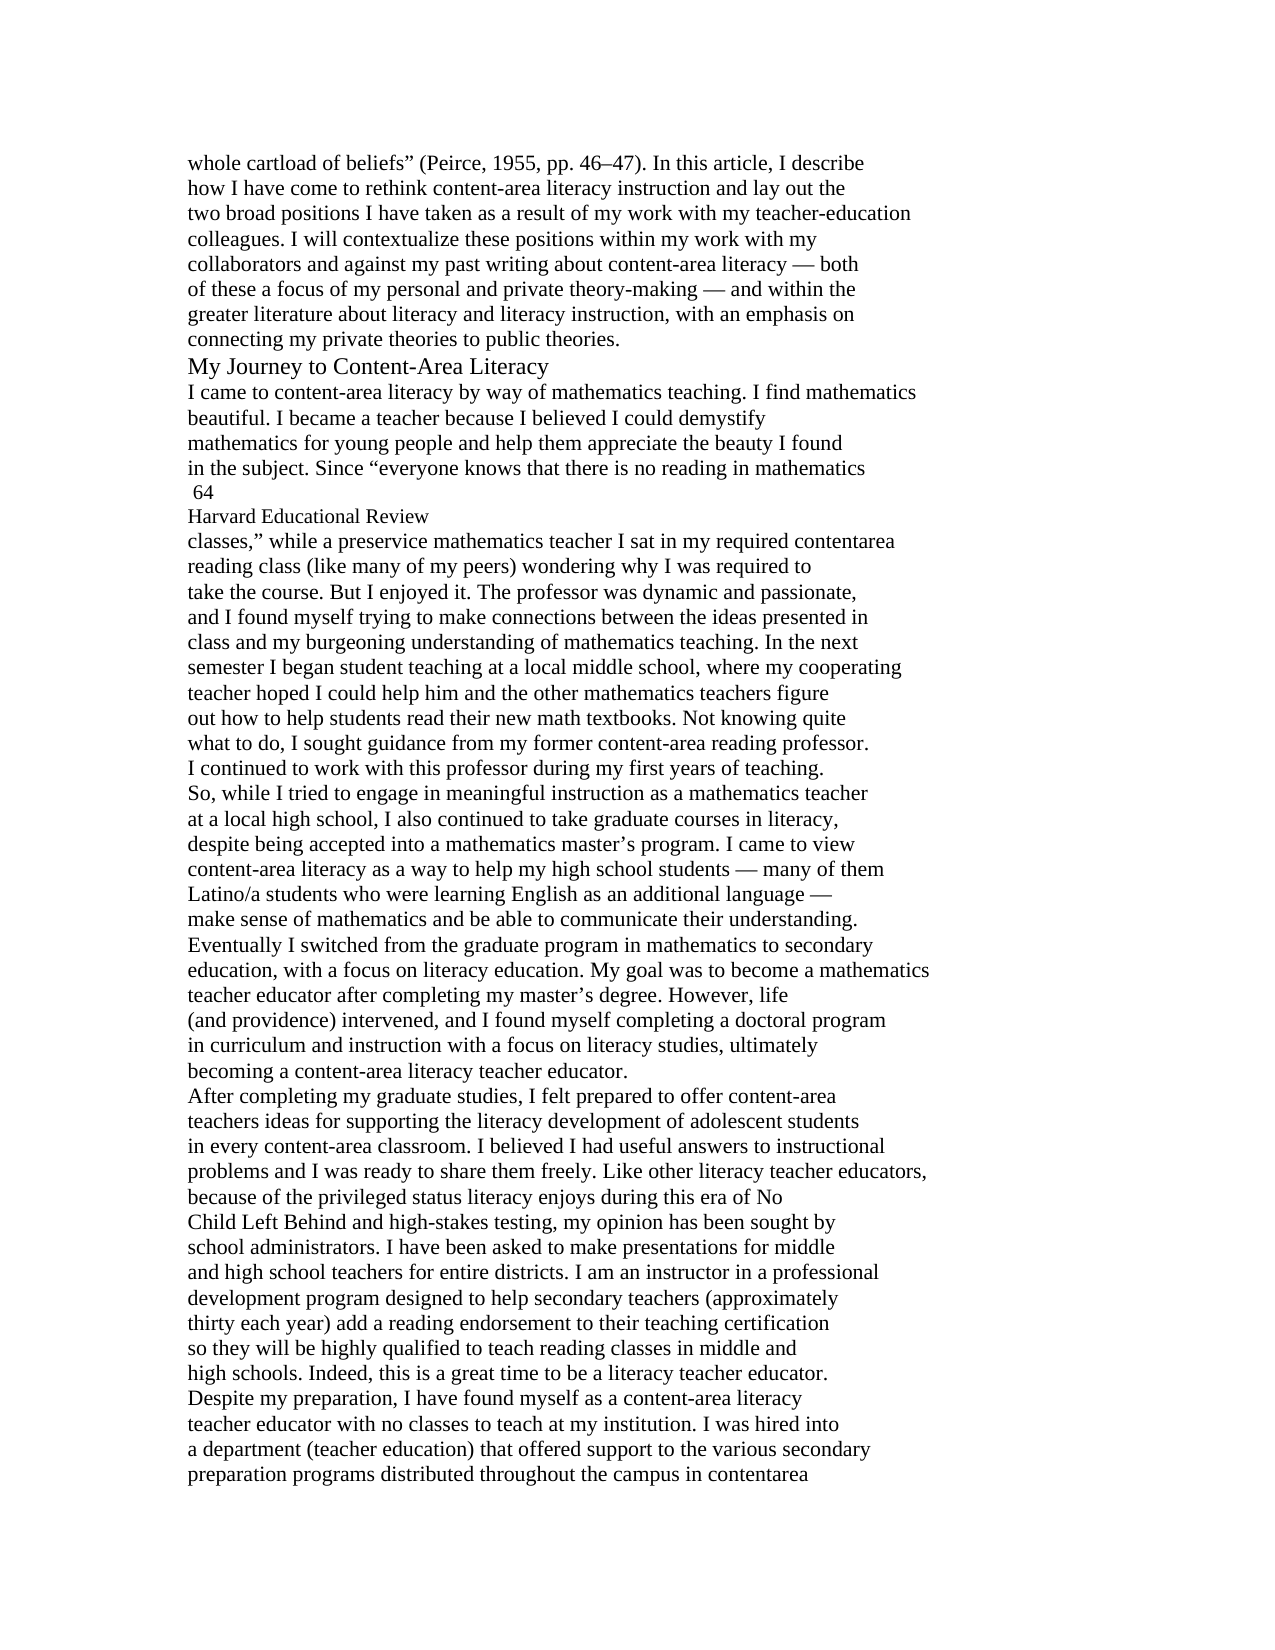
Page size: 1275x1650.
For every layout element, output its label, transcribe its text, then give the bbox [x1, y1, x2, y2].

text high schools. Indeed, this is a great time to be a literacy teacher educator. [187, 1360, 1087, 1385]
text thirty each year) add a reading endorsement to their teaching certification [187, 1310, 1087, 1335]
text so they will be highly qualified to teach reading classes in middle and [187, 1335, 1087, 1360]
text 64 [187, 480, 1087, 504]
text what to do, I sought guidance from my former content-area reading professor. [187, 730, 1087, 755]
text greater literature about literacy and literacy instruction, with an emphasis on [187, 301, 1087, 326]
text out how to help students read their new math textbooks. Not knowing quite [187, 705, 1087, 730]
text beautiful. I became a teacher because I believed I could demystify [187, 404, 1087, 430]
text class and my burgeoning understanding of mathematics teaching. In the next [187, 629, 1087, 654]
text a department (teacher education) that offered support to the various secondary [187, 1436, 1087, 1461]
text collaborators and against my past writing about content-area literacy — both [187, 251, 1087, 276]
text whole cartload of beliefs” (Peirce, 1955, pp. 46–47). In this article, I describe [187, 150, 1087, 175]
text teacher educator after completing my master’s degree. However, life [187, 982, 1087, 1007]
text semester I began student teaching at a local middle school, where my cooperating [187, 654, 1087, 679]
text take the course. But I enjoyed it. The professor was dynamic and passionate, [187, 579, 1087, 604]
text preparation programs distributed throughout the campus in contentarea [187, 1461, 1087, 1486]
text and I found myself trying to make connections between the ideas presented in [187, 604, 1087, 629]
text After completing my graduate studies, I felt prepared to offer content-area [187, 1083, 1087, 1108]
text (and providence) intervened, and I found myself completing a doctoral program [187, 1007, 1087, 1032]
text colleagues. I will contextualize these positions within my work with my [187, 226, 1087, 251]
text mathematics for young people and help them appreciate the beauty I found [187, 430, 1087, 455]
text Despite my preparation, I have found myself as a content-area literacy [187, 1385, 1087, 1411]
text connecting my private theories to public theories. [187, 326, 1087, 352]
text because of the privileged status literacy enjoys during this era of No [187, 1184, 1087, 1209]
text So, while I tried to engage in meaningful instruction as a mathematics teacher [187, 780, 1087, 806]
text I came to content-area literacy by way of mathematics teaching. I find mathematics [187, 379, 1087, 404]
text Eventually I switched from the graduate program in mathematics to secondary [187, 932, 1087, 957]
text make sense of mathematics and be able to communicate their understanding. [187, 906, 1087, 932]
text becoming a content-area literacy teacher educator. [187, 1058, 1087, 1083]
text of these a focus of my personal and private theory-making — and within the [187, 276, 1087, 301]
text problems and I was ready to share them freely. Like other literacy teacher educators, [187, 1158, 1087, 1184]
text education, with a focus on literacy education. My goal was to become a mathematics [187, 957, 1087, 982]
text I continued to work with this professor during my first years of teaching. [187, 755, 1087, 780]
text in the subject. Since “everyone knows that there is no reading in mathematics [187, 455, 1087, 480]
text how I have come to rethink content-area literacy instruction and lay out the [187, 175, 1087, 200]
text teacher educator with no classes to teach at my institution. I was hired into [187, 1411, 1087, 1436]
text in curriculum and instruction with a focus on literacy studies, ultimately [187, 1032, 1087, 1058]
text Latino/a students who were learning English as an additional language — [187, 881, 1087, 906]
text and high school teachers for entire districts. I am an instructor in a professional [187, 1259, 1087, 1284]
text in every content-area classroom. I believed I had useful answers to instructional [187, 1133, 1087, 1158]
text content-area literacy as a way to help my high school students — many of them [187, 856, 1087, 881]
text Child Left Behind and high-stakes testing, my opinion has been sought by [187, 1209, 1087, 1234]
text classes,” while a preservice mathematics teacher I sat in my required contentarea [187, 528, 1087, 553]
text at a local high school, I also continued to take graduate courses in literacy, [187, 806, 1087, 831]
text two broad positions I have taken as a result of my work with my teacher-education [187, 200, 1087, 226]
text teacher hoped I could help him and the other mathematics teachers figure [187, 679, 1087, 705]
text Harvard Educational Review [187, 504, 1087, 528]
text despite being accepted into a mathematics master’s program. I came to view [187, 831, 1087, 856]
text school administrators. I have been asked to make presentations for middle [187, 1234, 1087, 1259]
text teachers ideas for supporting the literacy development of adolescent students [187, 1108, 1087, 1133]
text reading class (like many of my peers) wondering why I was required to [187, 553, 1087, 579]
text My Journey to Content-Area Literacy [187, 352, 1087, 379]
text development program designed to help secondary teachers (approximately [187, 1284, 1087, 1310]
